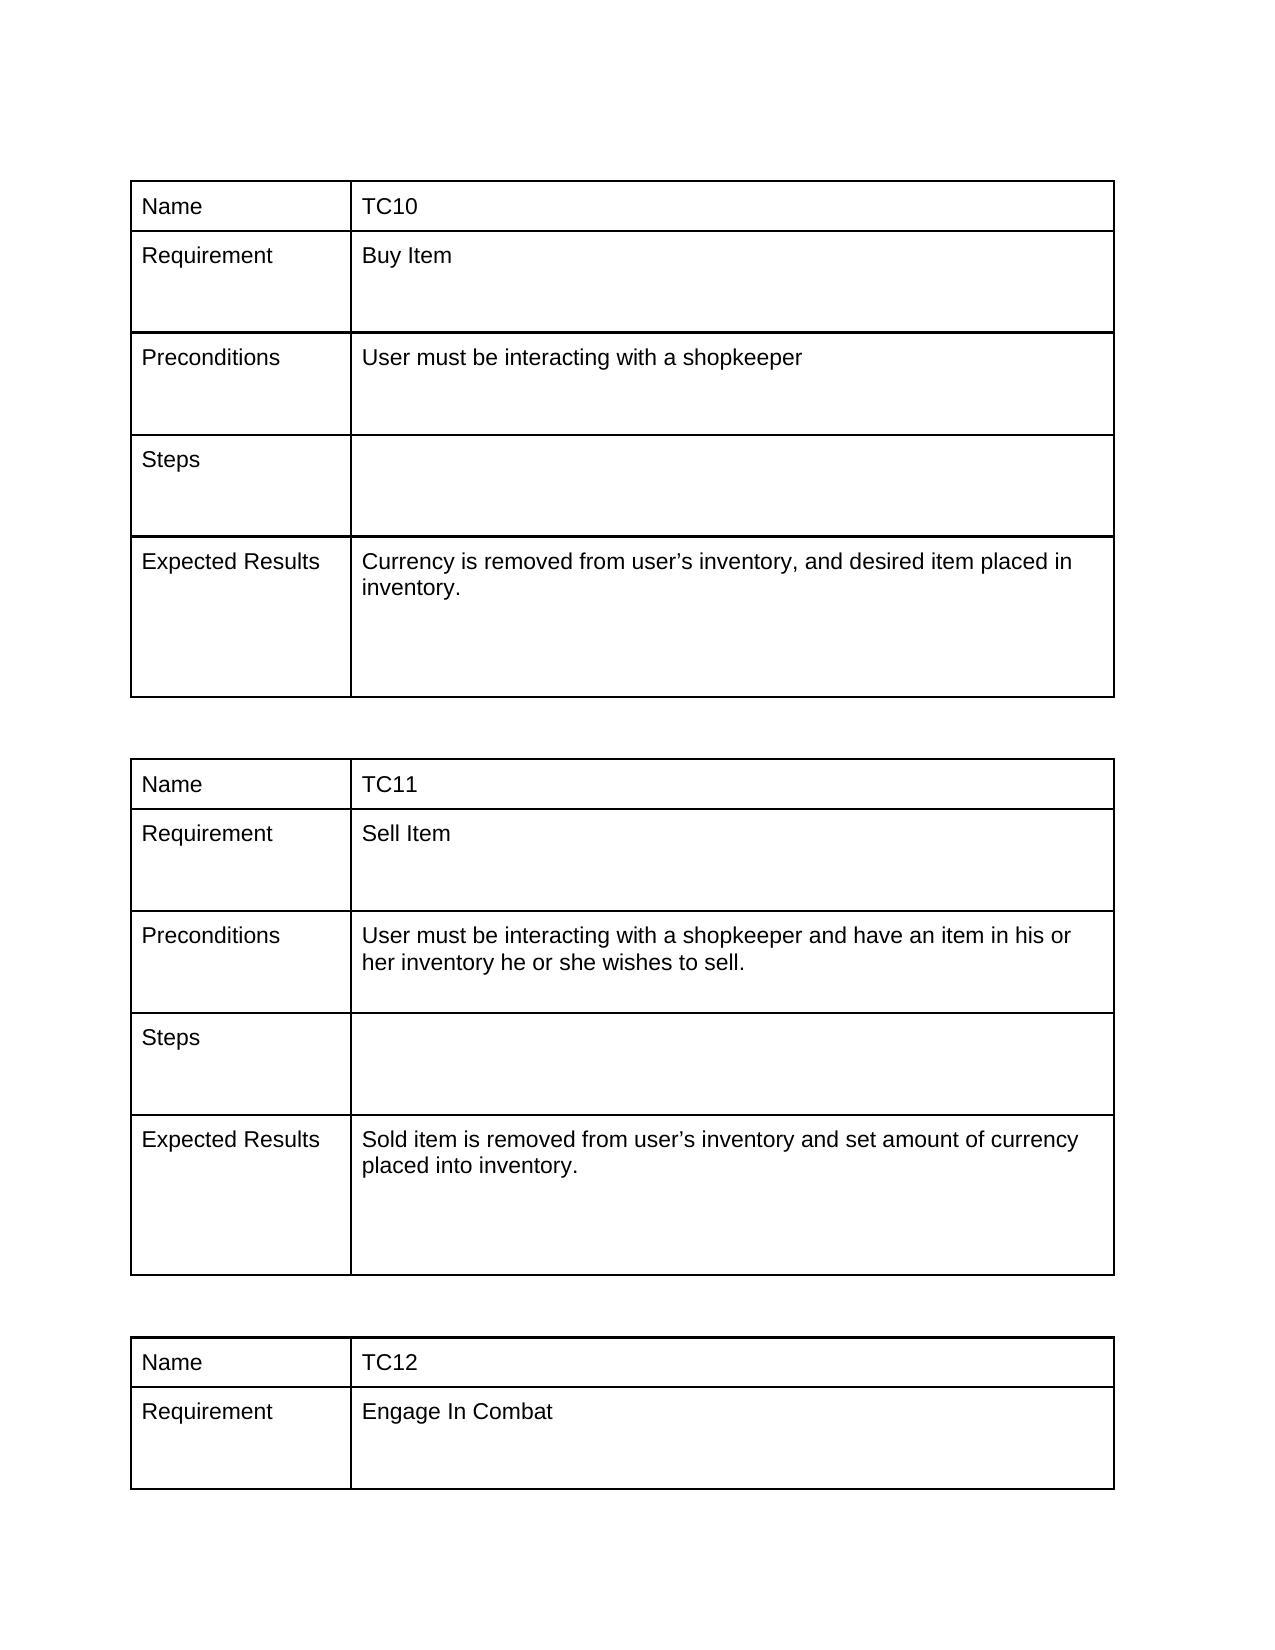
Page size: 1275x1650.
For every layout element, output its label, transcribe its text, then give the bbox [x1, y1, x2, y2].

table_cell Requirement [132, 810, 350, 909]
table_cell Expected Results [132, 1116, 350, 1274]
table_header Name [132, 182, 350, 229]
table_header TC11 [352, 760, 1113, 808]
table_cell Steps [132, 1014, 350, 1113]
table_cell [352, 1014, 1113, 1113]
table_cell Preconditions [132, 912, 350, 1012]
table_cell Engage In Combat [352, 1388, 1113, 1488]
table_header Name [132, 1339, 350, 1386]
table_cell Currency is removed from user’s inventory, and desired item placed in inventory. [352, 538, 1113, 696]
table_header TC10 [352, 182, 1113, 229]
table_cell Requirement [132, 1388, 350, 1488]
table_cell User must be interacting with a shopkeeper [352, 334, 1113, 433]
table_cell Preconditions [132, 334, 350, 433]
table_cell [352, 436, 1113, 535]
table_cell Sold item is removed from user’s inventory and set amount of currency placed into inventory. [352, 1116, 1113, 1274]
table_cell User must be interacting with a shopkeeper and have an item in his or her inventory he or she wishes to sell. [352, 912, 1113, 1012]
table_cell Steps [132, 436, 350, 535]
table_cell Expected Results [132, 538, 350, 696]
table_cell Sell Item [352, 810, 1113, 909]
table_cell Buy Item [352, 232, 1113, 331]
table_header Name [132, 760, 350, 808]
table_cell Requirement [132, 232, 350, 331]
table_header TC12 [352, 1339, 1113, 1386]
